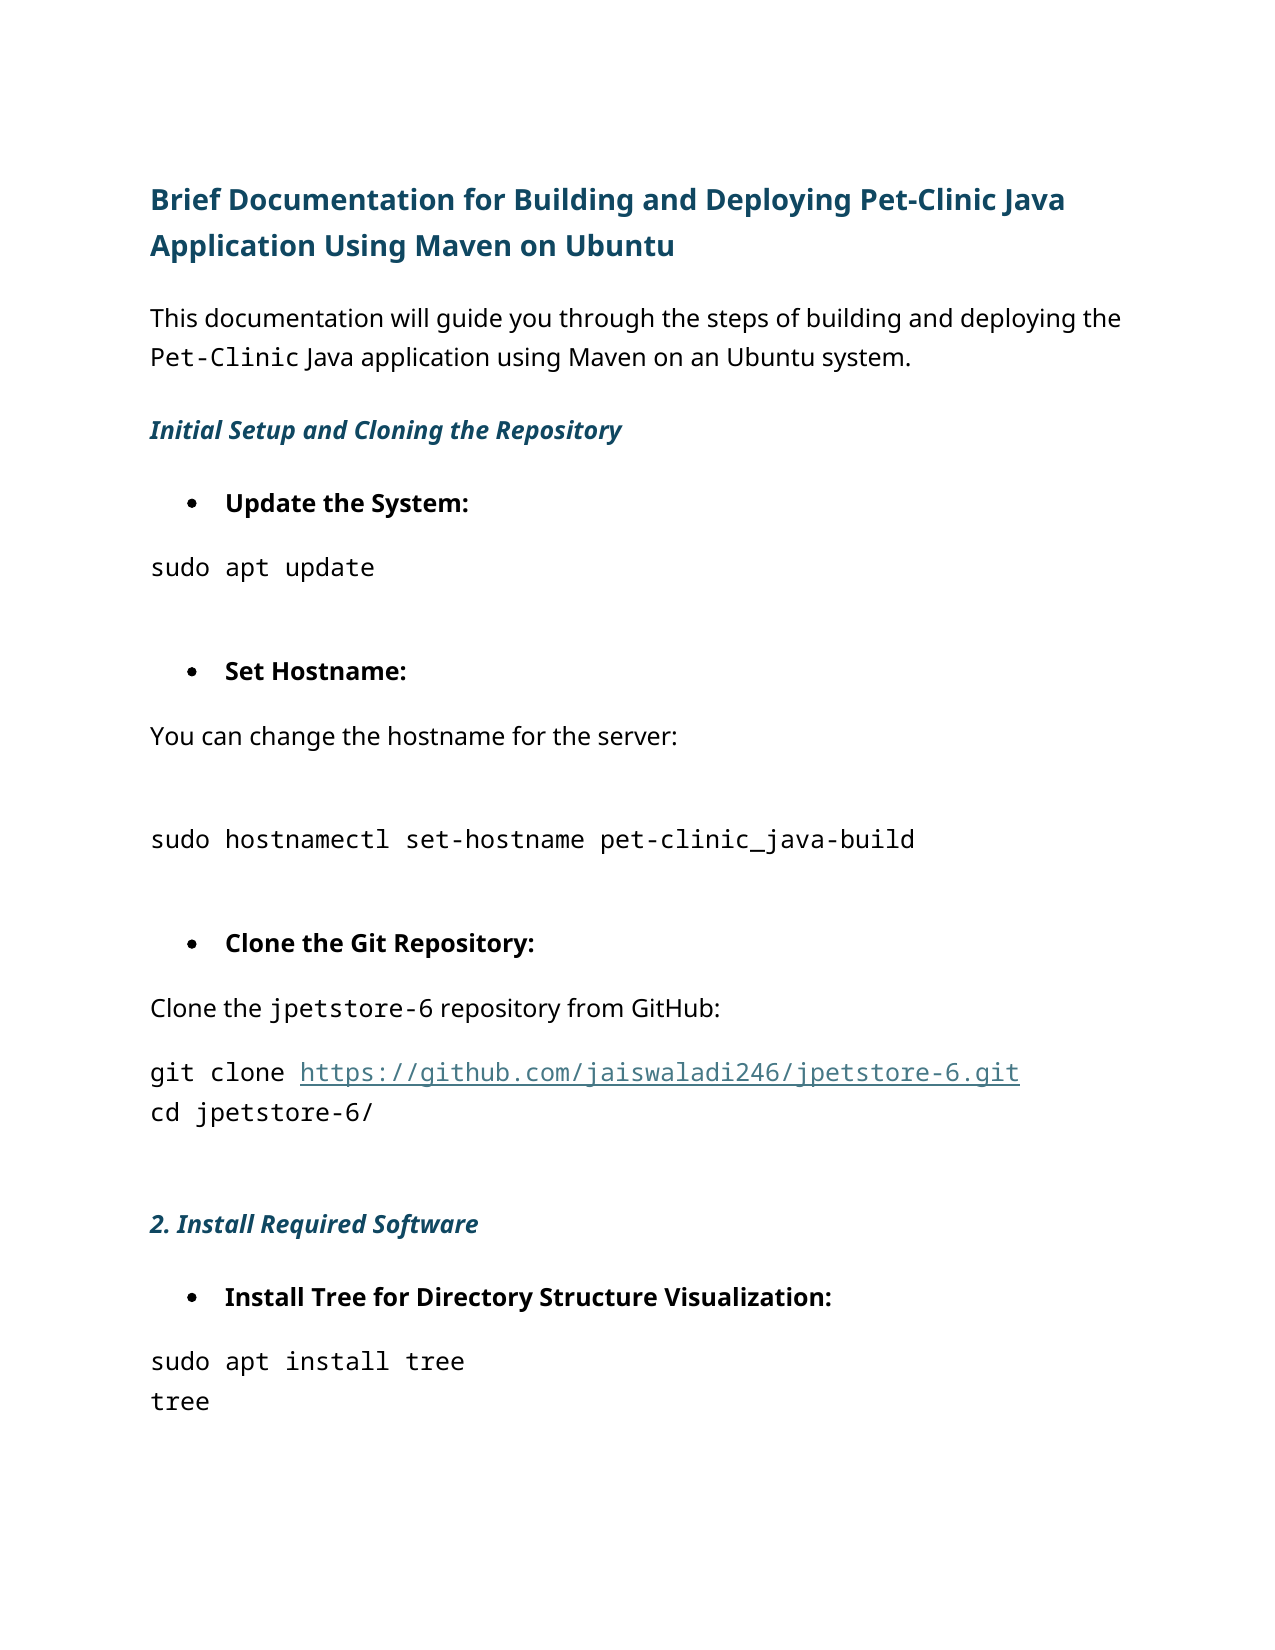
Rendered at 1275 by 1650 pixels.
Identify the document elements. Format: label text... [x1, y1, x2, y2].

text This documentation will guide you through the steps of building and deploying the Pet-Clinic Java application using Maven on an Ubuntu system. [150, 300, 1125, 374]
list Clone the Git Repository: [187, 926, 1125, 960]
subtitle 2. Install Required Software [150, 1207, 1125, 1241]
list Set Hostname: [187, 654, 1125, 688]
list Update the System: [187, 485, 1125, 519]
text Clone the jpetstore-6 repository from GitHub: [150, 991, 1125, 1025]
text You can change the hostname for the server: [150, 718, 1125, 752]
list Install Tree for Directory Structure Visualization: [187, 1279, 1125, 1313]
text sudo apt install tree tree [150, 1344, 1125, 1457]
subtitle Brief Documentation for Building and Deploying Pet-Clinic Java Application Using Maven on Ubuntu [150, 179, 1125, 265]
subtitle Initial Setup and Cloning the Repository [150, 413, 1125, 447]
text sudo apt update [150, 550, 1125, 623]
text git clone https://github.com/jaiswaladi246/jpetstore-6.git cd jpetstore-6/ [150, 1055, 1125, 1168]
text sudo hostnamectl set-hostname pet-clinic_java-build [150, 822, 1125, 896]
